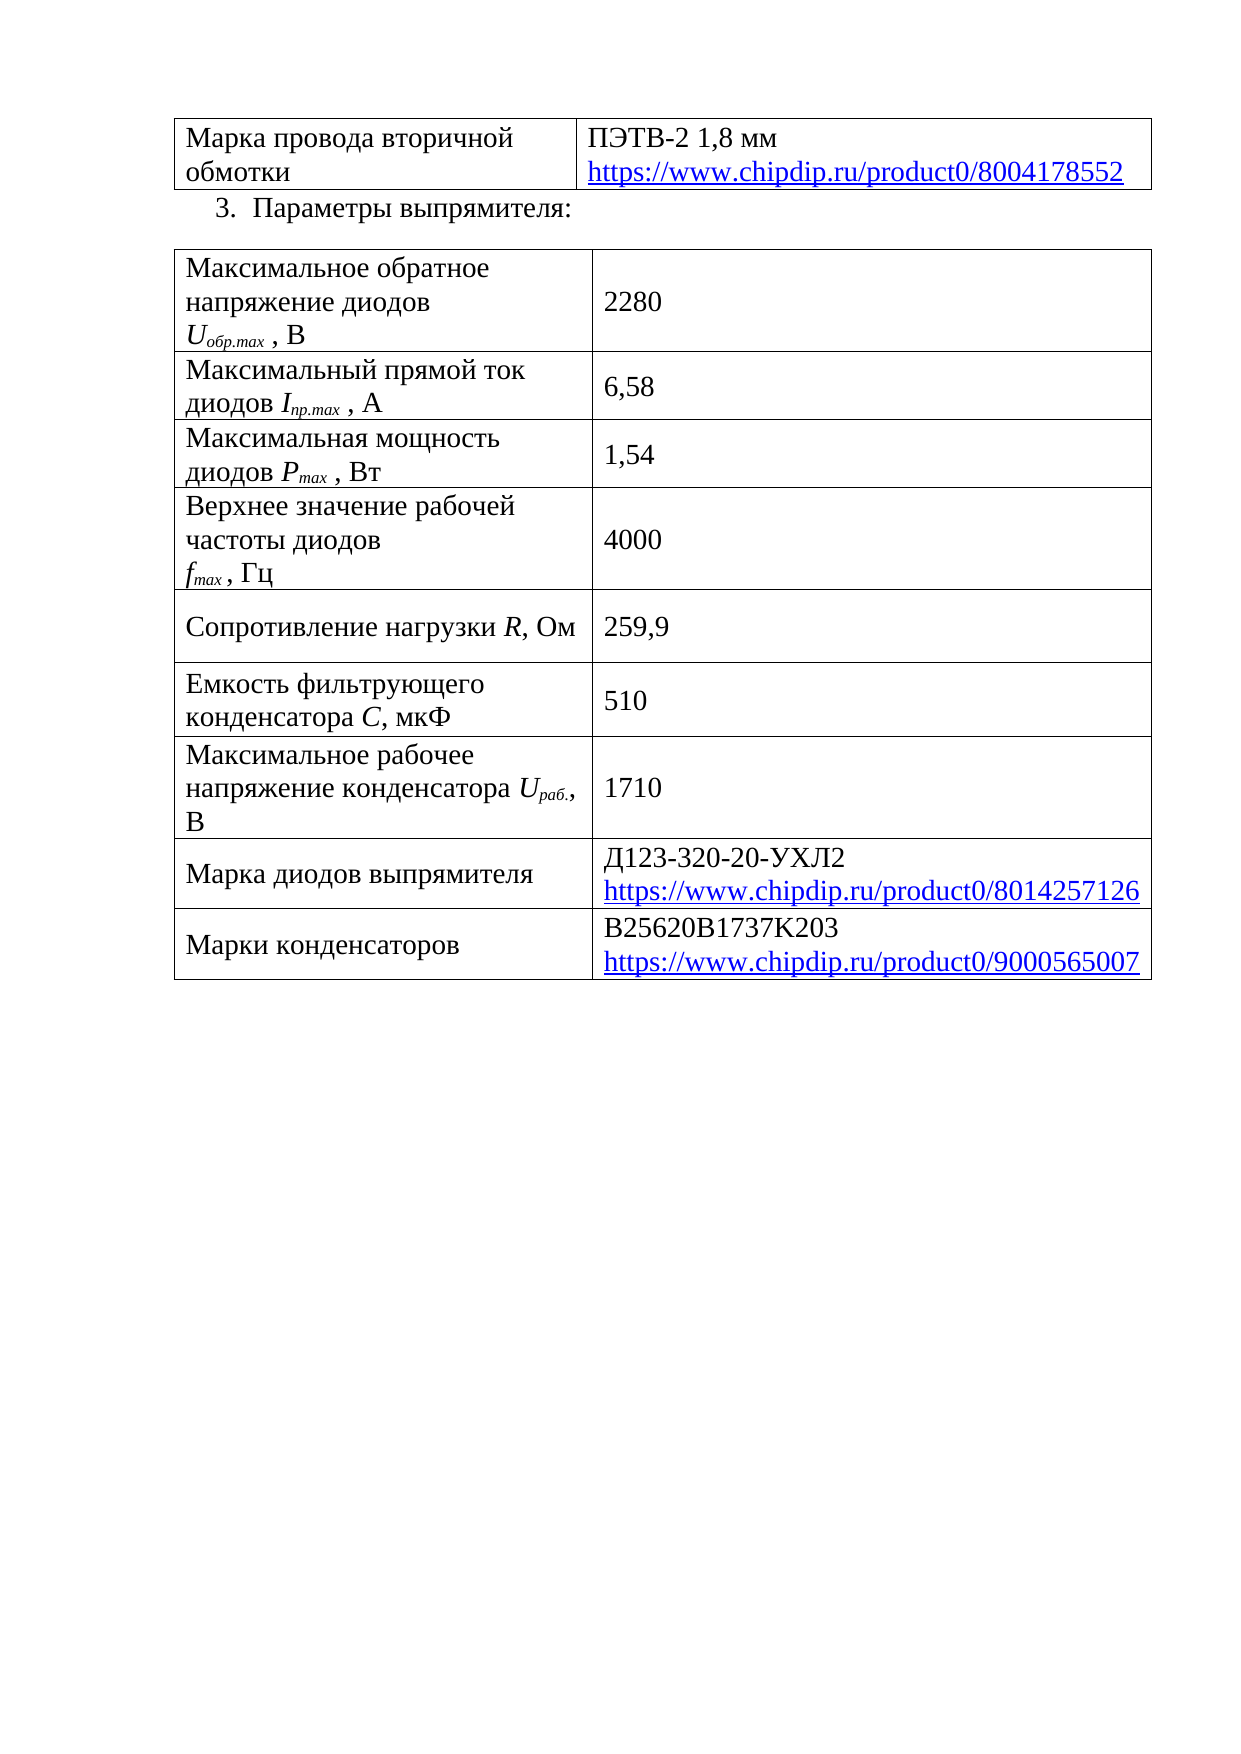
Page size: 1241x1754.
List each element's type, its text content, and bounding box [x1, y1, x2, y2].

table_cell ПЭТВ-2 1,8 мм https://www.chipdip.ru/product0/8004178552 [577, 119, 1151, 189]
table_cell Марки конденсаторов [175, 909, 592, 979]
table_header Максимальное обратное напряжение диодов Uобр.max , В [175, 250, 592, 351]
table_cell Марка диодов выпрямителя [175, 839, 592, 908]
table_cell Верхнее значение рабочей частоты диодов fmax , Гц [175, 488, 592, 589]
table_cell Максимальный прямой ток диодов Iпр.max , А [175, 352, 592, 419]
table_cell 1,54 [593, 420, 1151, 487]
table_cell Сопротивление нагрузки R, Ом [175, 590, 592, 662]
table_cell 6,58 [593, 352, 1151, 419]
table_cell B25620B1737K203 https://www.chipdip.ru/product0/9000565007 [593, 909, 1151, 979]
table_cell 4000 [593, 488, 1151, 589]
table_cell Максимальная мощность диодов Pmax , Вт [175, 420, 592, 487]
table_cell Д123-320-20-УХЛ2 https://www.chipdip.ru/product0/8014257126 [593, 839, 1151, 908]
table_cell 510 [593, 663, 1151, 736]
table_cell 1710 [593, 737, 1151, 838]
table_header 2280 [593, 250, 1151, 351]
table_cell Марка провода вторичной обмотки [175, 119, 576, 189]
table_cell Емкость фильтрующего конденсатора C, мкФ [175, 663, 592, 736]
table_cell Максимальное рабочее напряжение конденсатора Uраб., В [175, 737, 592, 838]
table_cell 259,9 [593, 590, 1151, 662]
list Параметры выпрямителя: [215, 190, 1152, 223]
